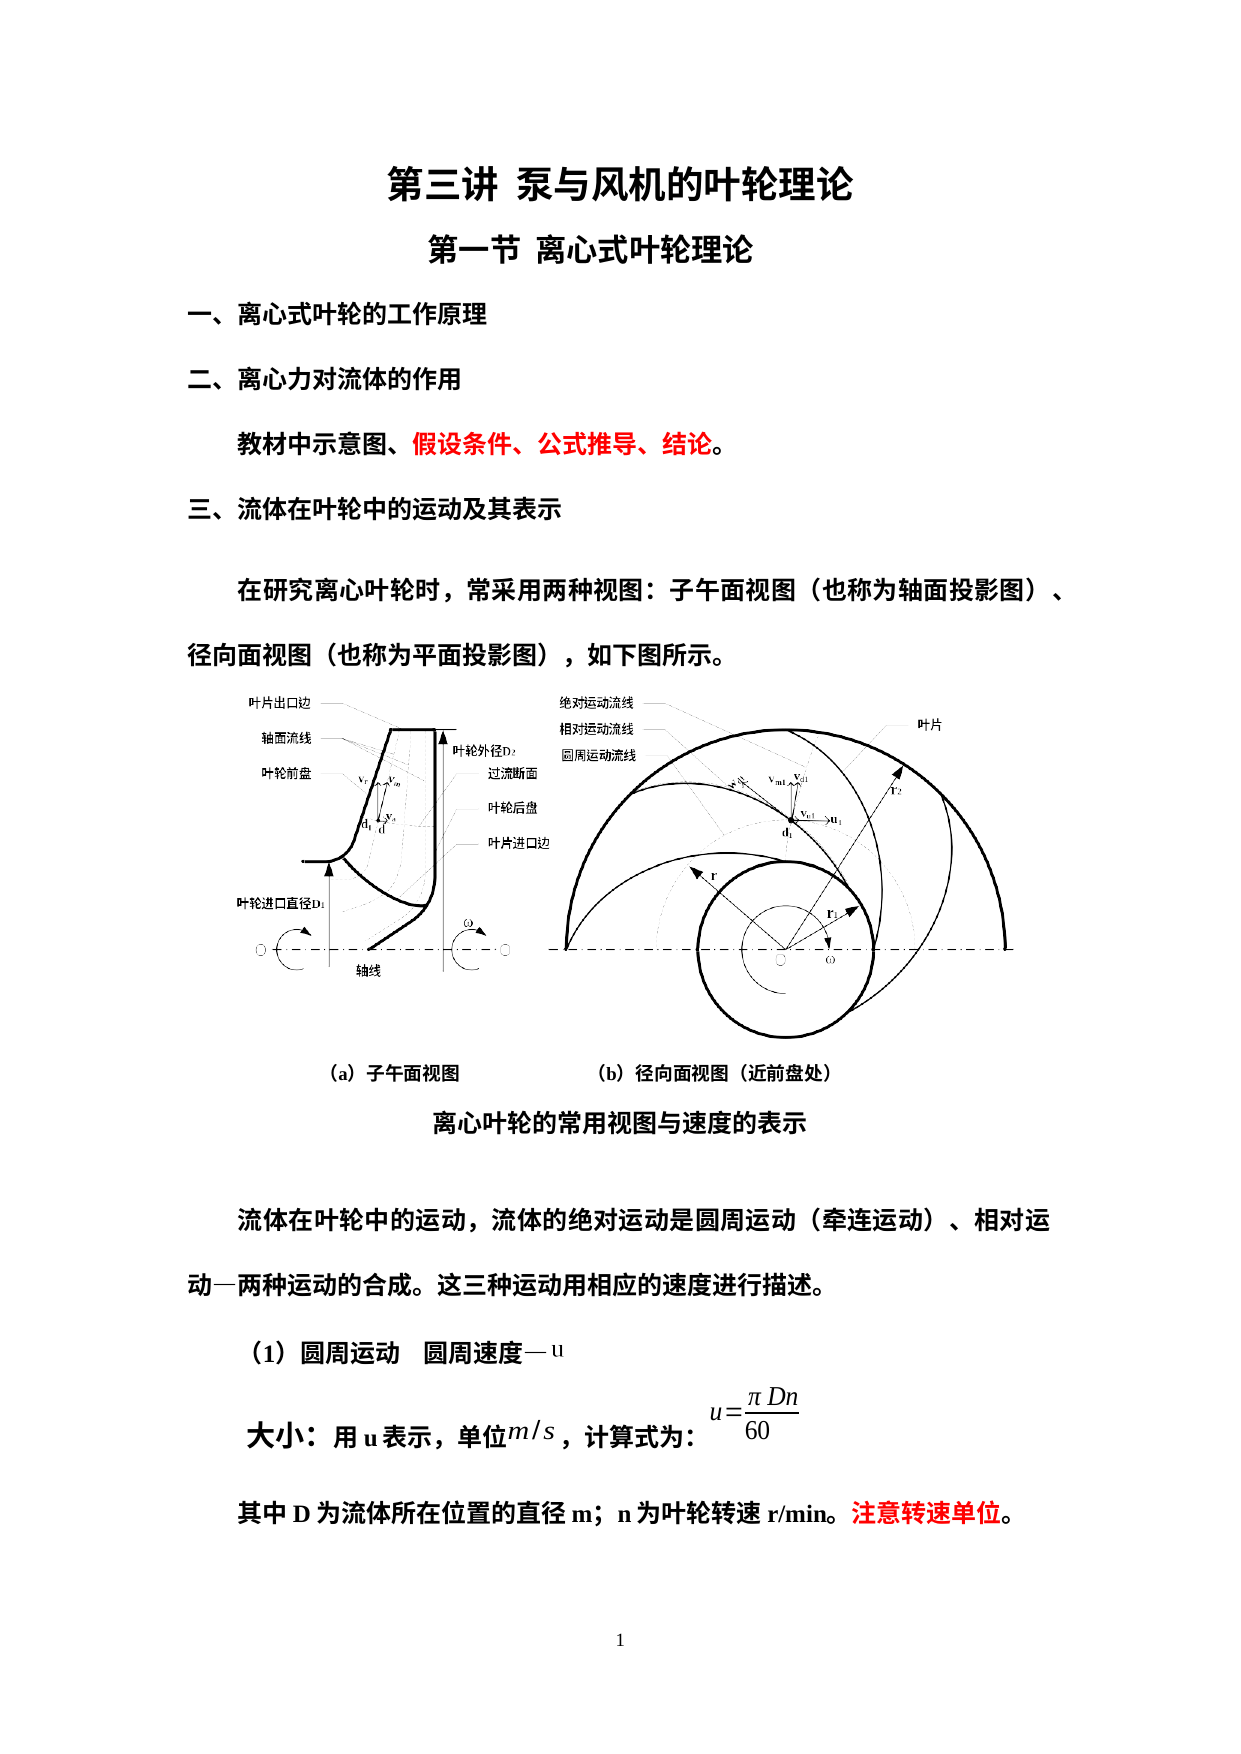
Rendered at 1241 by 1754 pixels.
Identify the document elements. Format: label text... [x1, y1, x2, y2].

text 教材中示意图、假设条件、公式推导、结论。 [187, 410, 1053, 475]
text 其中D为流体所在位置的直径 m；n为叶轮转速 r/min。注意转速单位。 [187, 1479, 1053, 1544]
text 第一节 离心式叶轮理论 [187, 215, 994, 280]
text 第三讲 泵与风机的叶轮理论 [187, 150, 1053, 215]
text 离心叶轮的常用视图与速度的表示 [187, 1089, 1053, 1154]
text 大小：用u表示，单位，计算式为： [187, 1381, 1053, 1479]
text 流体在叶轮中的运动，流体的绝对运动是圆周运动（牵连运动）、相对运动—两种运动的合成。这三种运动用相应的速度进行描述。 [187, 1186, 1053, 1316]
text 三、流体在叶轮中的运动及其表示 [187, 475, 1053, 540]
text 一、离心式叶轮的工作原理 [187, 280, 1053, 345]
text 二、离心力对流体的作用 [187, 345, 1053, 410]
text （a）子午面视图 （b）径向面视图（近前盘处） [187, 1056, 1053, 1089]
text （1）圆周运动 圆周速度— [187, 1316, 1053, 1381]
text 在研究离心叶轮时，常采用两种视图：子午面视图（也称为轴面投影图）、径向面视图（也称为平面投影图），如下图所示。 [187, 556, 1053, 686]
